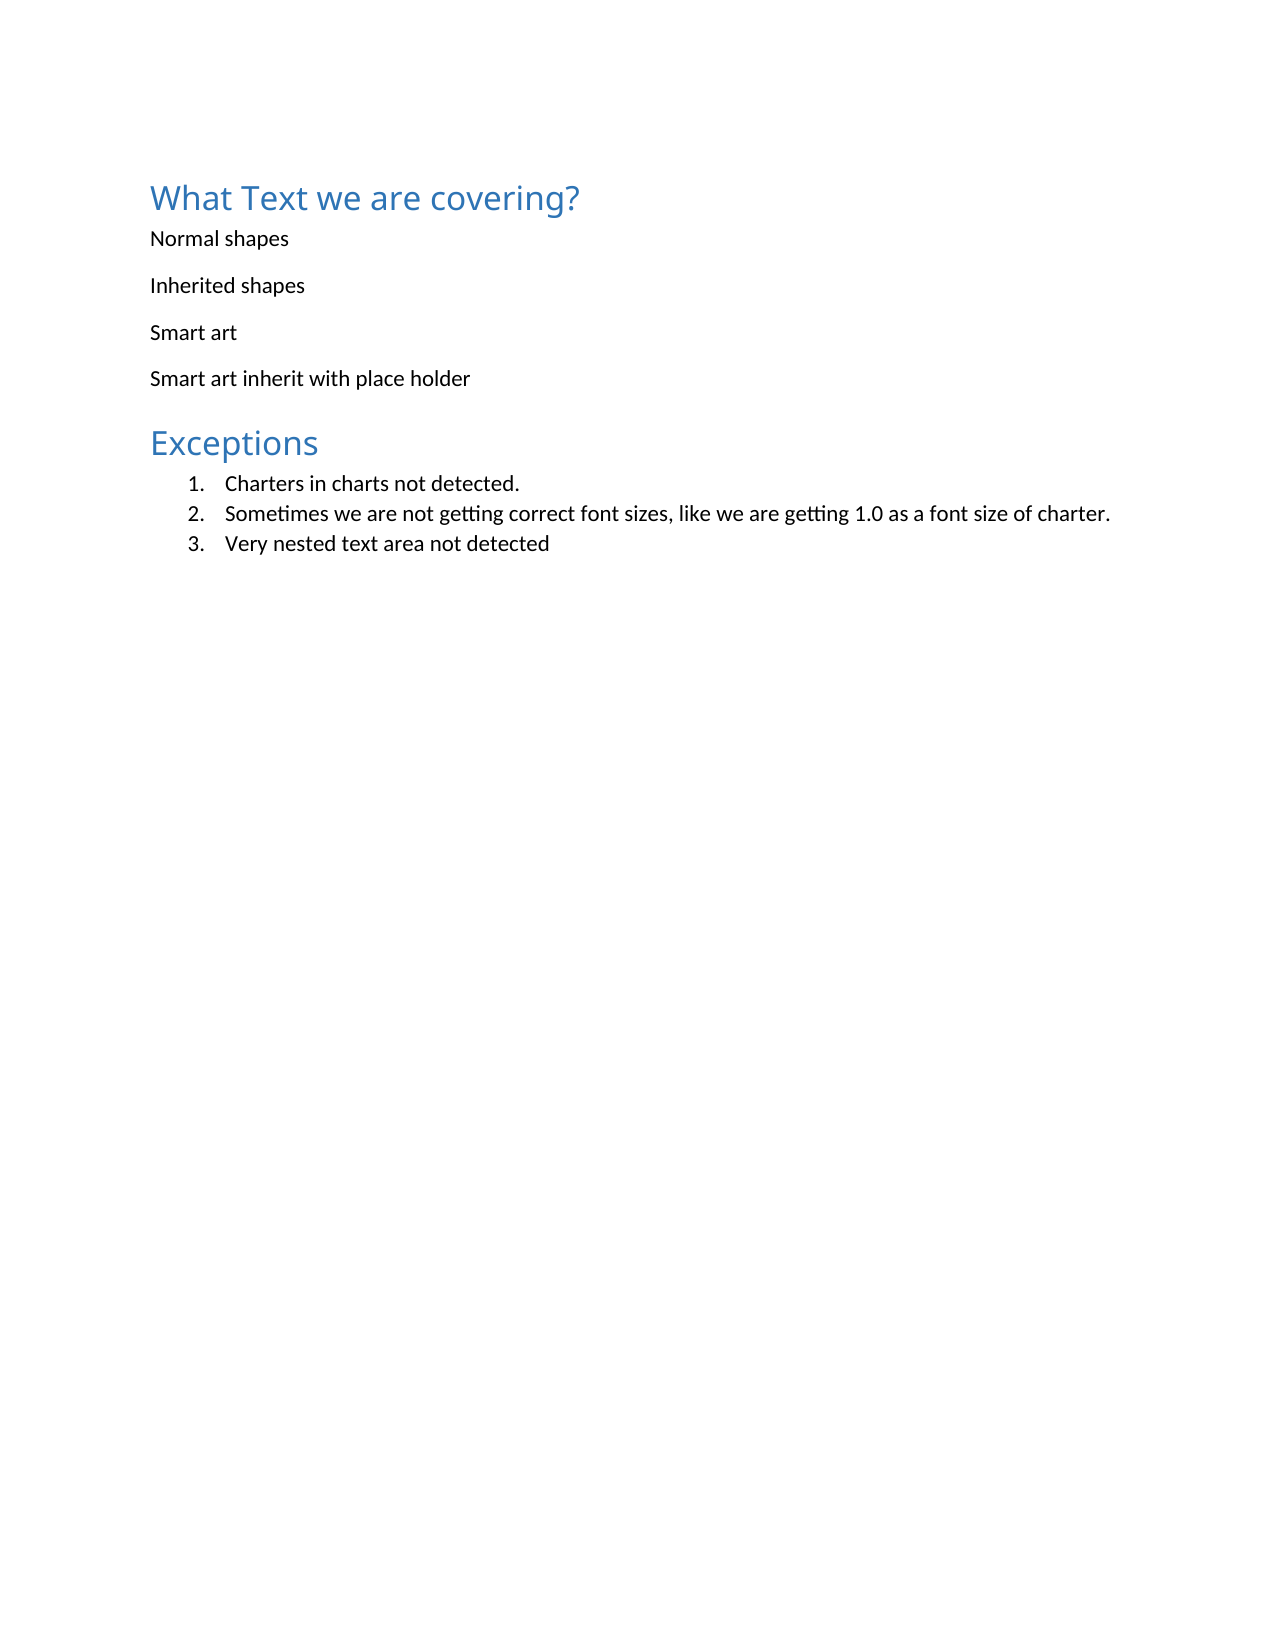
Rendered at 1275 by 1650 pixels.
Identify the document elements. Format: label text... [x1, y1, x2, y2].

text Smart art inherit with place holder [150, 364, 1125, 393]
list Very nested text area not detected [187, 529, 1125, 557]
list Charters in charts not detected. [187, 469, 1125, 497]
text Inherited shapes [150, 271, 1125, 299]
subtitle What Text we are covering? [150, 175, 1125, 220]
list Sometimes we are not getting correct font sizes, like we are getting 1.0 as a font size of charter. [187, 499, 1125, 527]
text Smart art [150, 318, 1125, 346]
text Normal shapes [150, 224, 1125, 252]
subtitle Exceptions [150, 420, 1125, 465]
